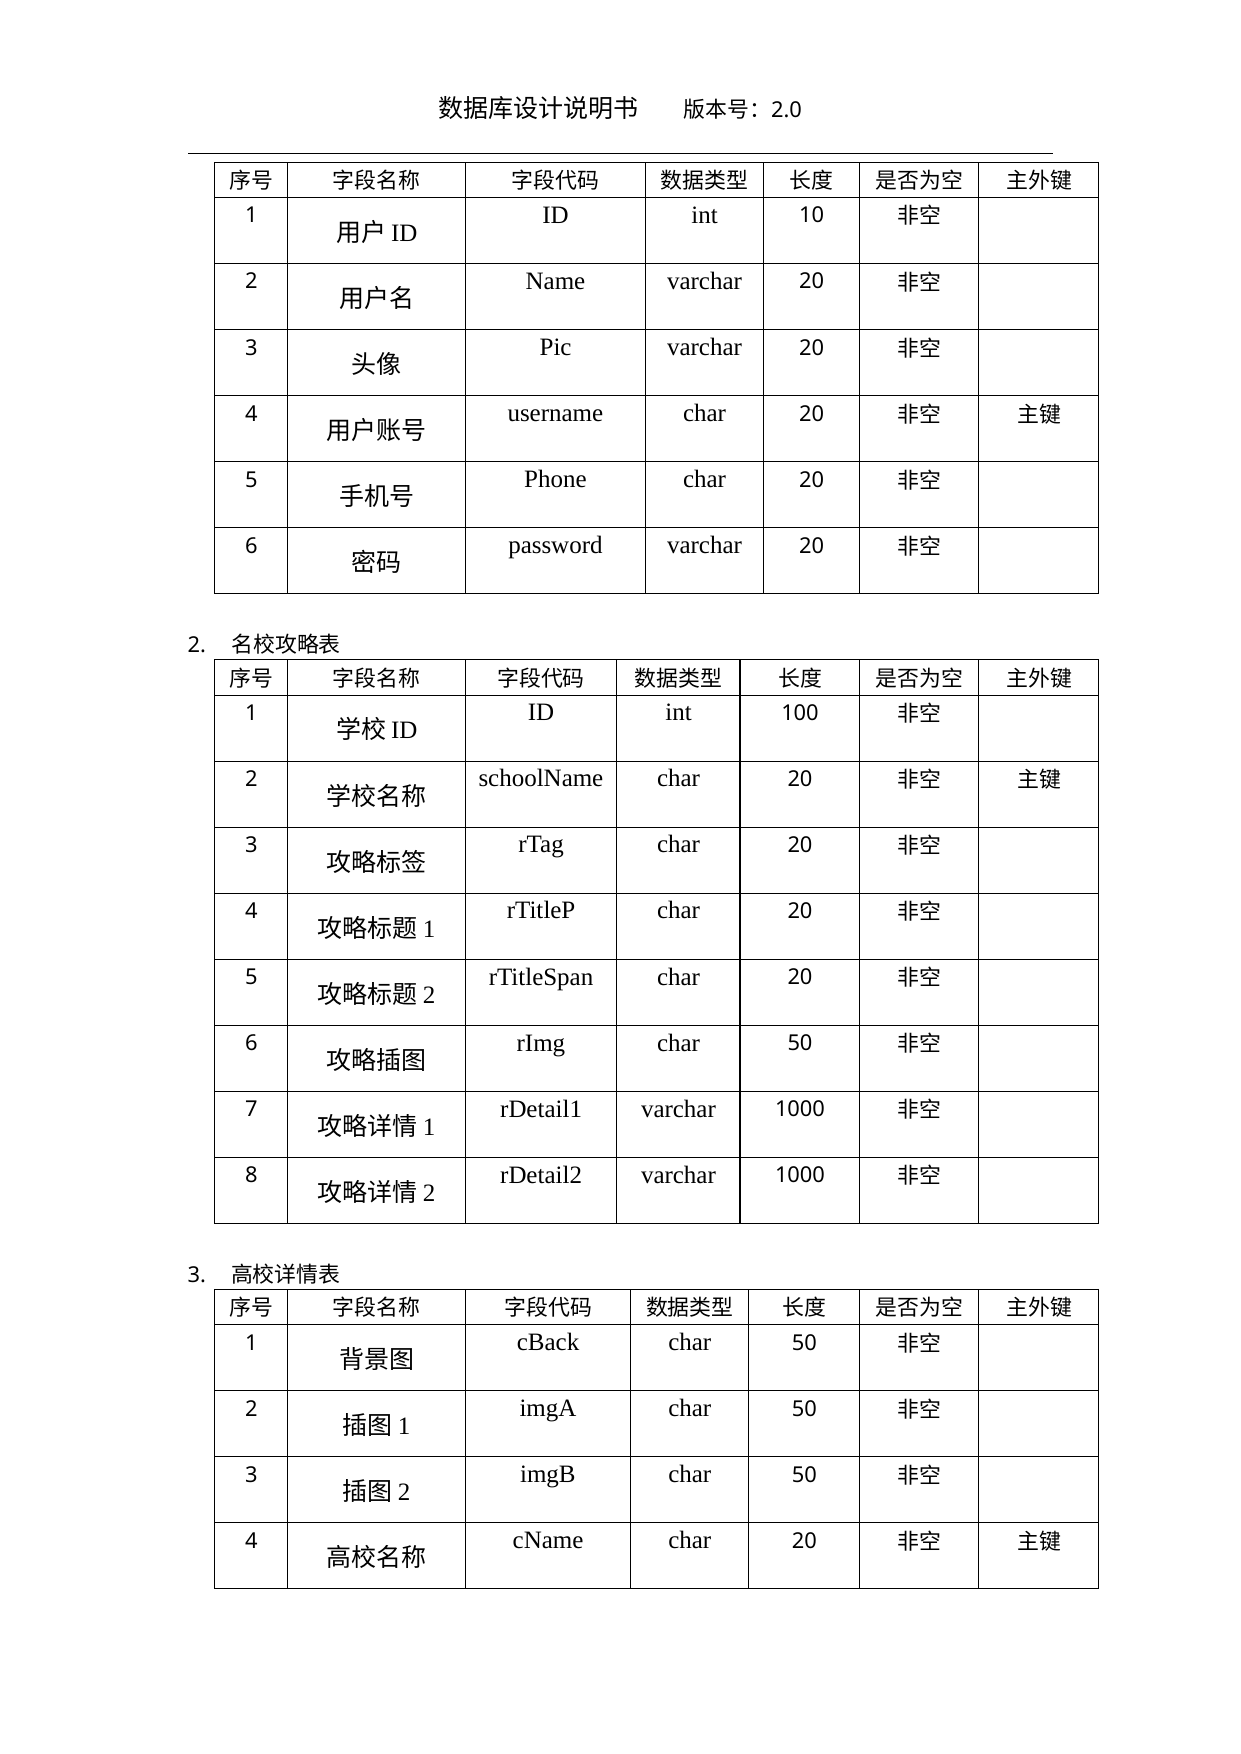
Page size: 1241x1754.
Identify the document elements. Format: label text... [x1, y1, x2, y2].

table_cell 6 [215, 1026, 287, 1091]
table_cell varchar [617, 1158, 739, 1223]
table_cell 非空 [860, 1523, 978, 1588]
table_cell char [631, 1457, 748, 1522]
table_header 序号 [215, 660, 287, 694]
table_cell 20 [741, 828, 859, 893]
table_cell char [617, 762, 739, 827]
table_cell 手机号 [288, 462, 465, 527]
table_cell schoolName [466, 762, 616, 827]
table_cell 非空 [860, 1092, 978, 1157]
table_cell [979, 894, 1098, 959]
table_cell 50 [741, 1026, 859, 1091]
table_cell varchar [646, 264, 763, 329]
table_cell 非空 [860, 330, 978, 395]
list 高校详情表 [187, 1256, 1053, 1289]
table_cell cBack [466, 1325, 630, 1390]
table_header 是否为空 [860, 660, 978, 694]
table_header 是否为空 [860, 1290, 978, 1324]
table_cell char [646, 396, 763, 461]
table_cell 5 [215, 462, 287, 527]
table_cell 非空 [860, 528, 978, 593]
table_cell 非空 [860, 264, 978, 329]
table_cell 非空 [860, 894, 978, 959]
table_cell [979, 1092, 1098, 1157]
table_header 序号 [215, 163, 287, 197]
table_cell 1000 [741, 1092, 859, 1157]
table_cell [979, 1325, 1098, 1390]
table_cell char [631, 1523, 748, 1588]
table_cell 非空 [860, 762, 978, 827]
table_cell 20 [764, 330, 859, 395]
table_cell 非空 [860, 828, 978, 893]
table_cell 50 [749, 1457, 859, 1522]
table_cell [979, 1391, 1098, 1456]
table_cell 50 [749, 1325, 859, 1390]
table_cell 学校名称 [288, 762, 465, 827]
table_cell 主键 [979, 1523, 1098, 1588]
table_cell [979, 1026, 1098, 1091]
table_cell 4 [215, 1523, 287, 1588]
table_cell 高校名称 [288, 1523, 465, 1588]
table_cell 用户账号 [288, 396, 465, 461]
table_cell 密码 [288, 528, 465, 593]
table_header 数据类型 [631, 1290, 748, 1324]
table_cell 非空 [860, 198, 978, 263]
table_cell 插图1 [288, 1391, 465, 1456]
table_header 字段名称 [288, 660, 465, 694]
table_cell varchar [617, 1092, 739, 1157]
table_cell rDetail2 [466, 1158, 616, 1223]
table_cell 20 [764, 264, 859, 329]
table_cell 20 [764, 462, 859, 527]
table_header 长度 [749, 1290, 859, 1324]
table_cell 6 [215, 528, 287, 593]
table_cell 50 [749, 1391, 859, 1456]
table_header 字段代码 [466, 163, 645, 197]
table_cell 插图2 [288, 1457, 465, 1522]
table_cell 攻略标题1 [288, 894, 465, 959]
table_cell 背景图 [288, 1325, 465, 1390]
table_cell 攻略标题2 [288, 960, 465, 1025]
table_cell cName [466, 1523, 630, 1588]
table_cell 非空 [860, 696, 978, 761]
table_cell 头像 [288, 330, 465, 395]
table_cell 4 [215, 396, 287, 461]
table_cell char [617, 828, 739, 893]
table_cell char [617, 960, 739, 1025]
table_cell 1 [215, 198, 287, 263]
table_cell 20 [741, 762, 859, 827]
table_cell [979, 462, 1098, 527]
table_cell 非空 [860, 1391, 978, 1456]
table_cell 20 [749, 1523, 859, 1588]
table_cell varchar [646, 330, 763, 395]
table_cell 2 [215, 1391, 287, 1456]
table_cell char [646, 462, 763, 527]
table_cell 3 [215, 828, 287, 893]
table_cell 1 [215, 1325, 287, 1390]
table_cell [979, 198, 1098, 263]
table_header 是否为空 [860, 163, 978, 197]
table_header 长度 [741, 660, 859, 694]
table_cell [979, 828, 1098, 893]
table_cell imgA [466, 1391, 630, 1456]
table_cell ID [466, 696, 616, 761]
table_header 字段名称 [288, 1290, 465, 1324]
table_cell rTitleP [466, 894, 616, 959]
table_cell 非空 [860, 396, 978, 461]
table_cell varchar [646, 528, 763, 593]
table_cell 学校ID [288, 696, 465, 761]
table_cell 20 [764, 396, 859, 461]
table_cell 20 [741, 894, 859, 959]
table_cell int [617, 696, 739, 761]
table_header 数据类型 [646, 163, 763, 197]
table_cell int [646, 198, 763, 263]
table_cell [979, 330, 1098, 395]
table_cell char [631, 1325, 748, 1390]
table_cell 10 [764, 198, 859, 263]
table_header 数据类型 [617, 660, 739, 694]
table_cell 100 [741, 696, 859, 761]
table_cell [979, 1457, 1098, 1522]
table_header 主外键 [979, 660, 1098, 694]
table_cell 20 [764, 528, 859, 593]
table_cell 非空 [860, 1325, 978, 1390]
table_cell 主键 [979, 762, 1098, 827]
table_header 字段代码 [466, 1290, 630, 1324]
table_cell 攻略详情1 [288, 1092, 465, 1157]
table_cell 2 [215, 762, 287, 827]
table_cell [979, 1158, 1098, 1223]
table_cell 非空 [860, 462, 978, 527]
table_cell 20 [741, 960, 859, 1025]
table_cell 1 [215, 696, 287, 761]
table_cell rDetail1 [466, 1092, 616, 1157]
table_cell 用户名 [288, 264, 465, 329]
table_cell [979, 696, 1098, 761]
table_cell 攻略标签 [288, 828, 465, 893]
table_cell 3 [215, 1457, 287, 1522]
table_cell 用户ID [288, 198, 465, 263]
table_cell char [631, 1391, 748, 1456]
table_header 序号 [215, 1290, 287, 1324]
table_cell 4 [215, 894, 287, 959]
table_cell 8 [215, 1158, 287, 1223]
table_cell 非空 [860, 960, 978, 1025]
table_cell char [617, 1026, 739, 1091]
table_cell 5 [215, 960, 287, 1025]
table_cell Phone [466, 462, 645, 527]
table_cell [979, 264, 1098, 329]
table_header 主外键 [979, 1290, 1098, 1324]
table_cell 1000 [741, 1158, 859, 1223]
table_cell 7 [215, 1092, 287, 1157]
table_cell [979, 528, 1098, 593]
table_cell 攻略插图 [288, 1026, 465, 1091]
table_cell char [617, 894, 739, 959]
table_cell Name [466, 264, 645, 329]
table_cell rTag [466, 828, 616, 893]
table_header 主外键 [979, 163, 1098, 197]
table_cell Pic [466, 330, 645, 395]
table_cell rTitleSpan [466, 960, 616, 1025]
table_cell rImg [466, 1026, 616, 1091]
table_cell [979, 960, 1098, 1025]
table_cell 非空 [860, 1457, 978, 1522]
table_header 字段代码 [466, 660, 616, 694]
table_cell 攻略详情2 [288, 1158, 465, 1223]
table_cell 2 [215, 264, 287, 329]
table_cell password [466, 528, 645, 593]
table_cell 非空 [860, 1026, 978, 1091]
table_cell 主键 [979, 396, 1098, 461]
table_cell ID [466, 198, 645, 263]
table_cell imgB [466, 1457, 630, 1522]
table_cell 非空 [860, 1158, 978, 1223]
table_header 长度 [764, 163, 859, 197]
text 2. 名校攻略表 [187, 627, 1053, 659]
table_cell 3 [215, 330, 287, 395]
table_cell username [466, 396, 645, 461]
table_header 字段名称 [288, 163, 465, 197]
